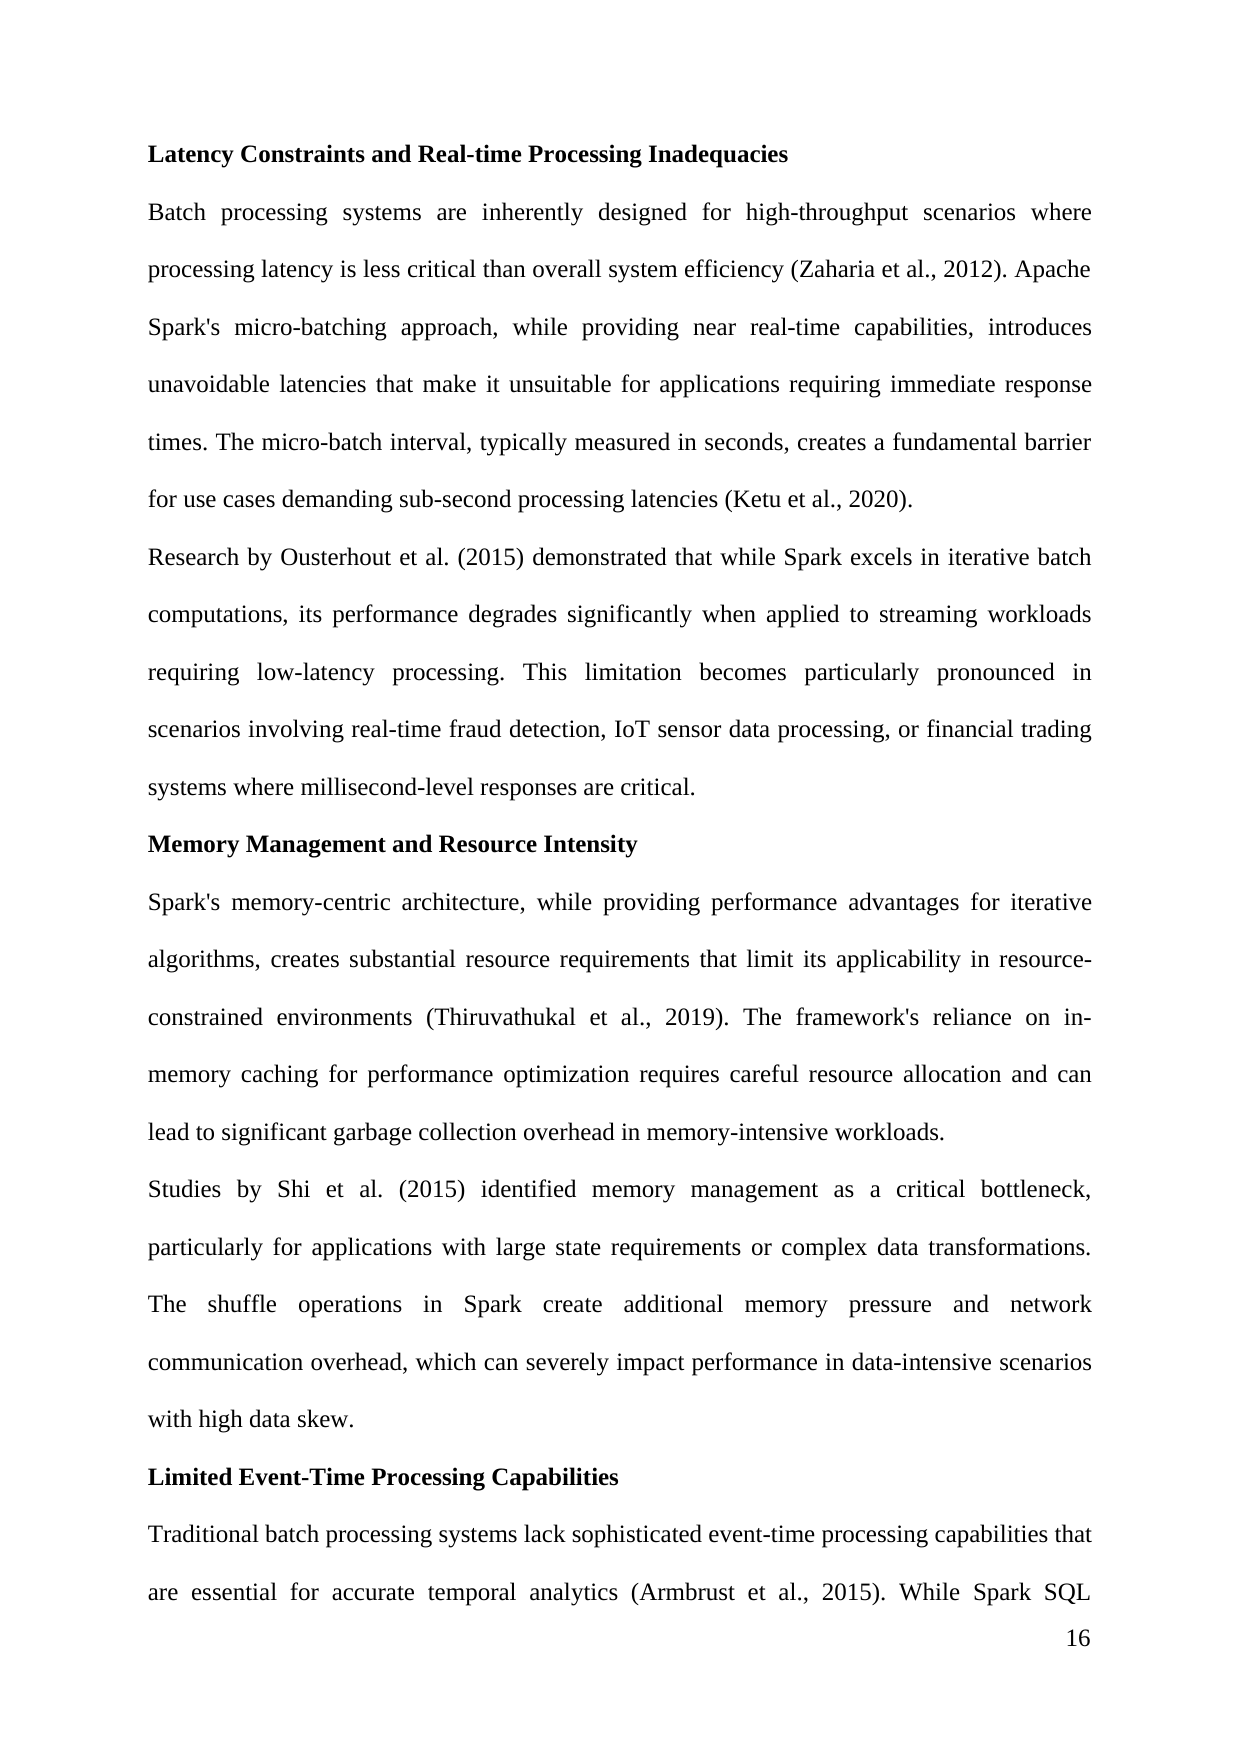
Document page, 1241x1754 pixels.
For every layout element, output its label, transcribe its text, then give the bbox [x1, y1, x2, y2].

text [148, 1519, 1093, 1606]
text Research by Ousterhout et al. (2015) demonstrated that while Spark excels in iterative batch computations, its performance degrades significantly when applied to streaming workloads requiring low-latency processing. This limitation becomes particularly pronounced in scenarios involving real-time fraud detection, IoT sensor data processing, or financial trading systems where millisecond-level responses are critical. [148, 542, 1093, 801]
text Spark's memory-centric architecture, while providing performance advantages for iterative algorithms, creates substantial resource requirements that limit its applicability in resource-constrained environments (Thiruvathukal et al., 2019). The framework's reliance on in-memory caching for performance optimization requires careful resource allocation and can lead to significant garbage collection overhead in memory-intensive workloads. [148, 887, 1093, 1146]
text Batch processing systems are inherently designed for high-throughput scenarios where processing latency is less critical than overall system efficiency (Zaharia et al., 2012). Apache Spark's micro-batching approach, while providing near real-time capabilities, introduces unavoidable latencies that make it unsuitable for applications requiring immediate response times. The micro-batch interval, typically measured in seconds, creates a fundamental barrier for use cases demanding sub-second processing latencies (Ketu et al., 2020). [148, 197, 1093, 513]
text Studies by Shi et al. (2015) identified memory management as a critical bottleneck, particularly for applications with large state requirements or complex data transformations. The shuffle operations in Spark create additional memory pressure and network communication overhead, which can severely impact performance in data-intensive scenarios with high data skew. [148, 1174, 1093, 1433]
text Limited Event-Time Processing Capabilities [148, 1462, 1093, 1491]
text Memory Management and Resource Intensity [148, 829, 1093, 858]
text Latency Constraints and Real-time Processing Inadequacies [148, 139, 1093, 168]
